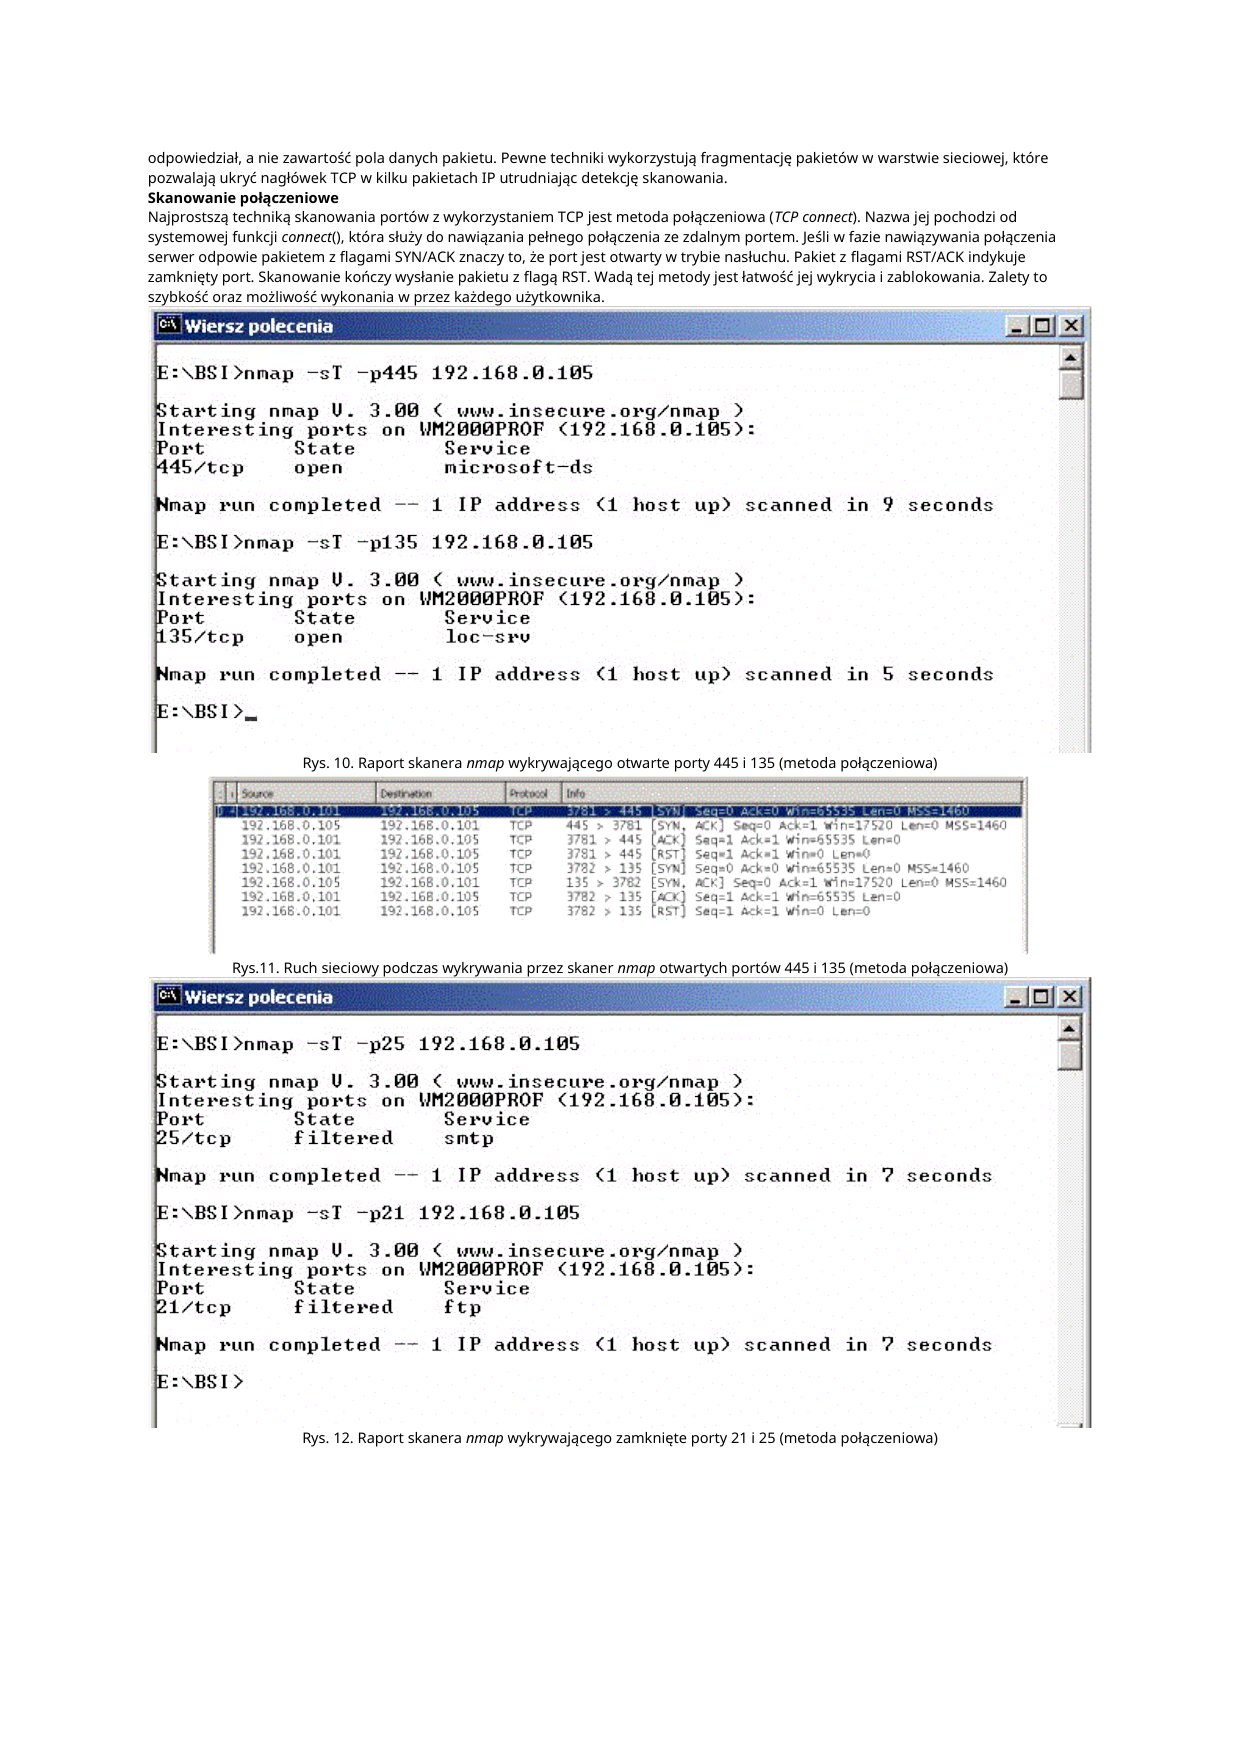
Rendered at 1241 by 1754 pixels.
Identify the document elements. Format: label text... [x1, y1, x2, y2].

picture [148, 977, 1092, 1428]
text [148, 148, 1093, 187]
text Rys. 12. Raport skanera nmap wykrywającego zamknięte porty 21 i 25 (metoda połączeniowa) [148, 1428, 1093, 1448]
picture [199, 772, 1041, 958]
text Najprostszą techniką skanowania portów z wykorzystaniem TCP jest metoda połączeniowa (TCP connect). Nazwa jej pochodzi od systemowej funkcji connect(), która służy do nawiązania pełnego połączenia ze zdalnym portem. Jeśli w fazie nawiązywania połączenia serwer odpowie pakietem z flagami SYN/ACK znaczy to, że port jest otwarty w trybie nasłuchu. Pakiet z flagami RST/ACK indykuje zamknięty port. Skanowanie kończy wysłanie pakietu z flagą RST. Wadą tej metody jest łatwość jej wykrycia i zablokowania. Zalety to szybkość oraz możliwość wykonania w przez każdego użytkownika. [148, 207, 1093, 307]
text Rys.11. Ruch sieciowy podczas wykrywania przez skaner nmap otwartych portów 445 i 135 (metoda połączeniowa) [148, 958, 1093, 978]
picture [148, 306, 1092, 753]
text Skanowanie połączeniowe [148, 187, 1093, 207]
text Rys. 10. Raport skanera nmap wykrywającego otwarte porty 445 i 135 (metoda połączeniowa) [148, 753, 1093, 773]
